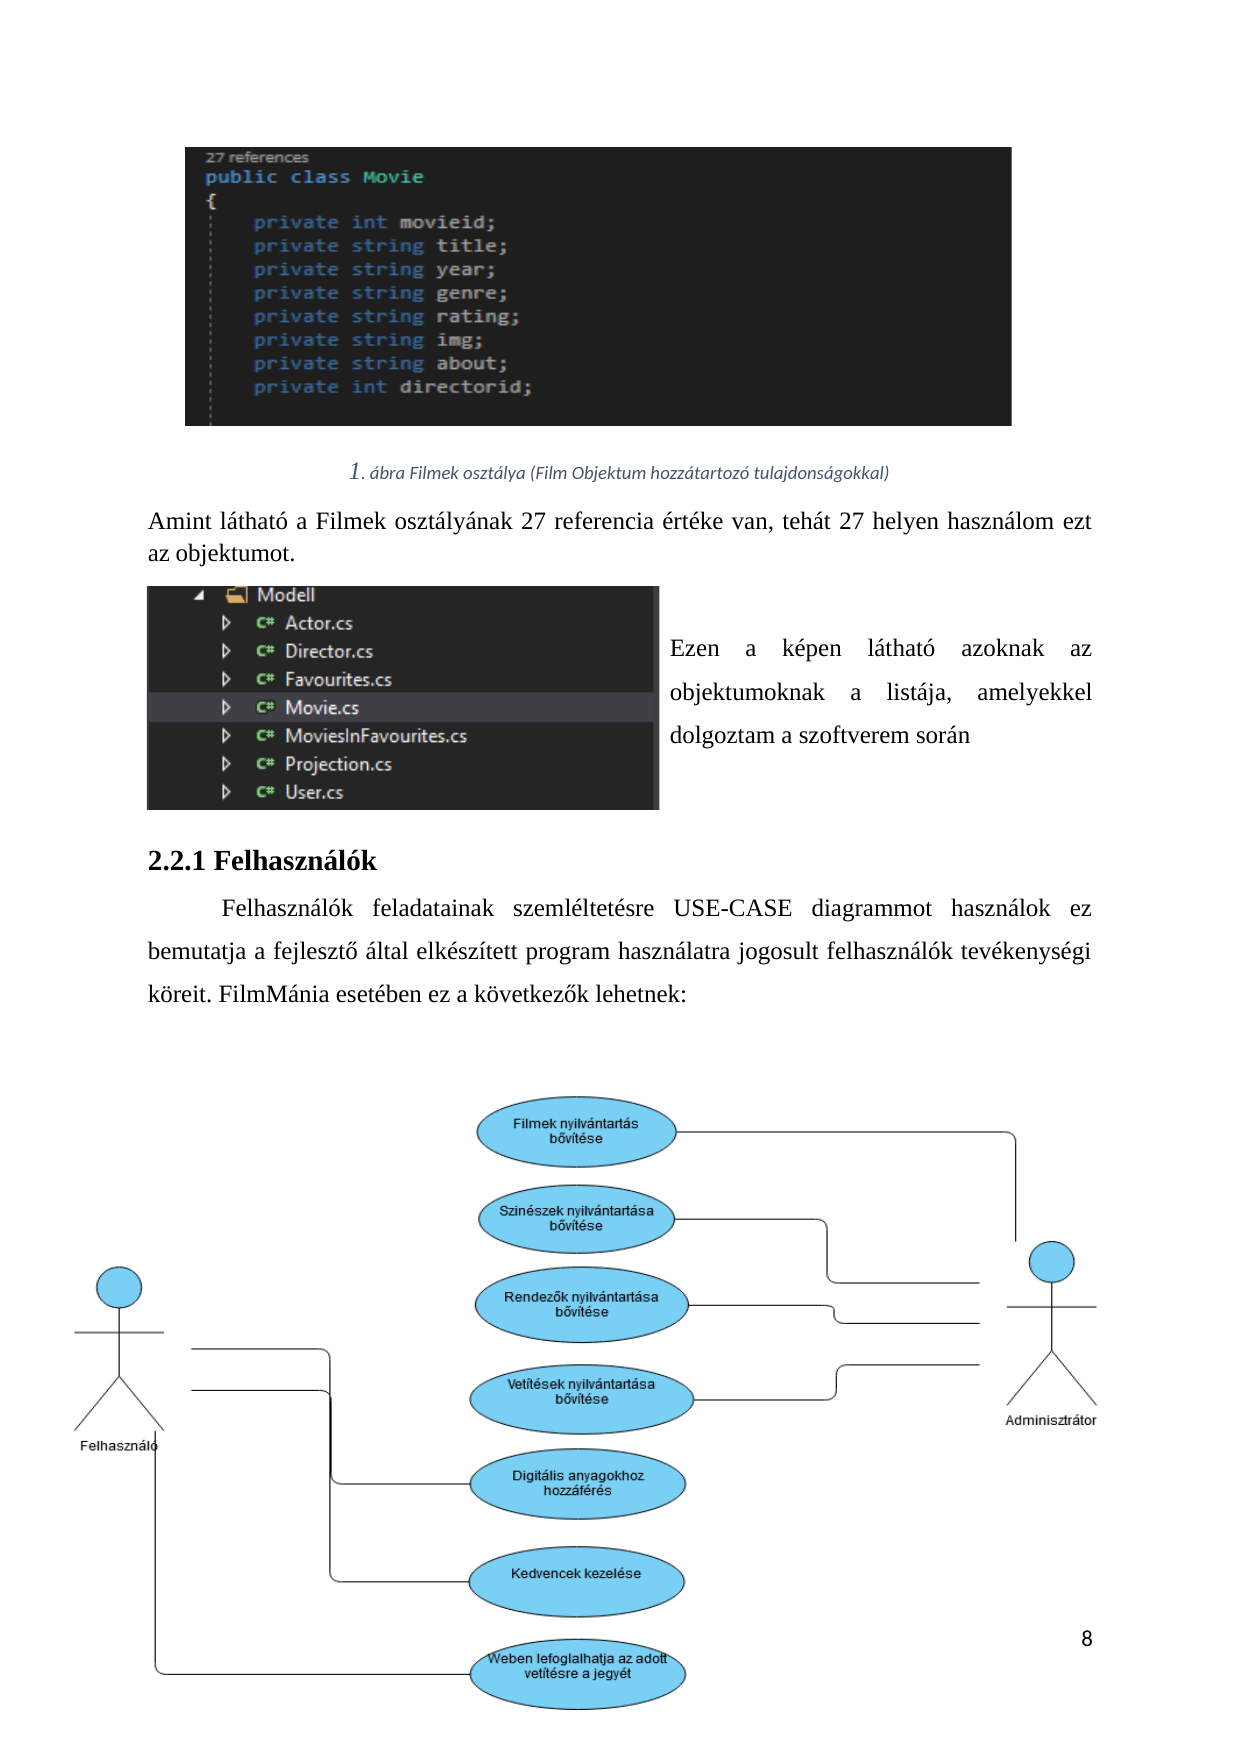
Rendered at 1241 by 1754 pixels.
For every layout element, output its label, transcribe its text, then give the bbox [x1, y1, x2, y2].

text Ezen a képen látható azoknak az objektumoknak a listája, amelyekkel dolgoztam a szoftverem során [669, 633, 1093, 748]
picture [0, 1023, 1241, 1743]
subtitle 2.2.1 Felhasználók [148, 843, 1093, 876]
text Felhasználók feladatainak szemléltetésre USE-CASE diagrammot használok ez bemutatja a fejlesztő által elkészített program használatra jogosult felhasználók tevékenységi köreit. FilmMánia esetében ez a következők lehetnek: [148, 893, 1093, 1008]
picture [146, 586, 660, 810]
text 1. ábra Filmek osztálya (Film Objektum hozzátartozó tulajdonságokkal) [148, 456, 1093, 485]
text Amint látható a Filmek osztályának 27 referencia értéke van, tehát 27 helyen használom ezt az objektumot. [148, 506, 1093, 568]
picture [185, 147, 1012, 426]
